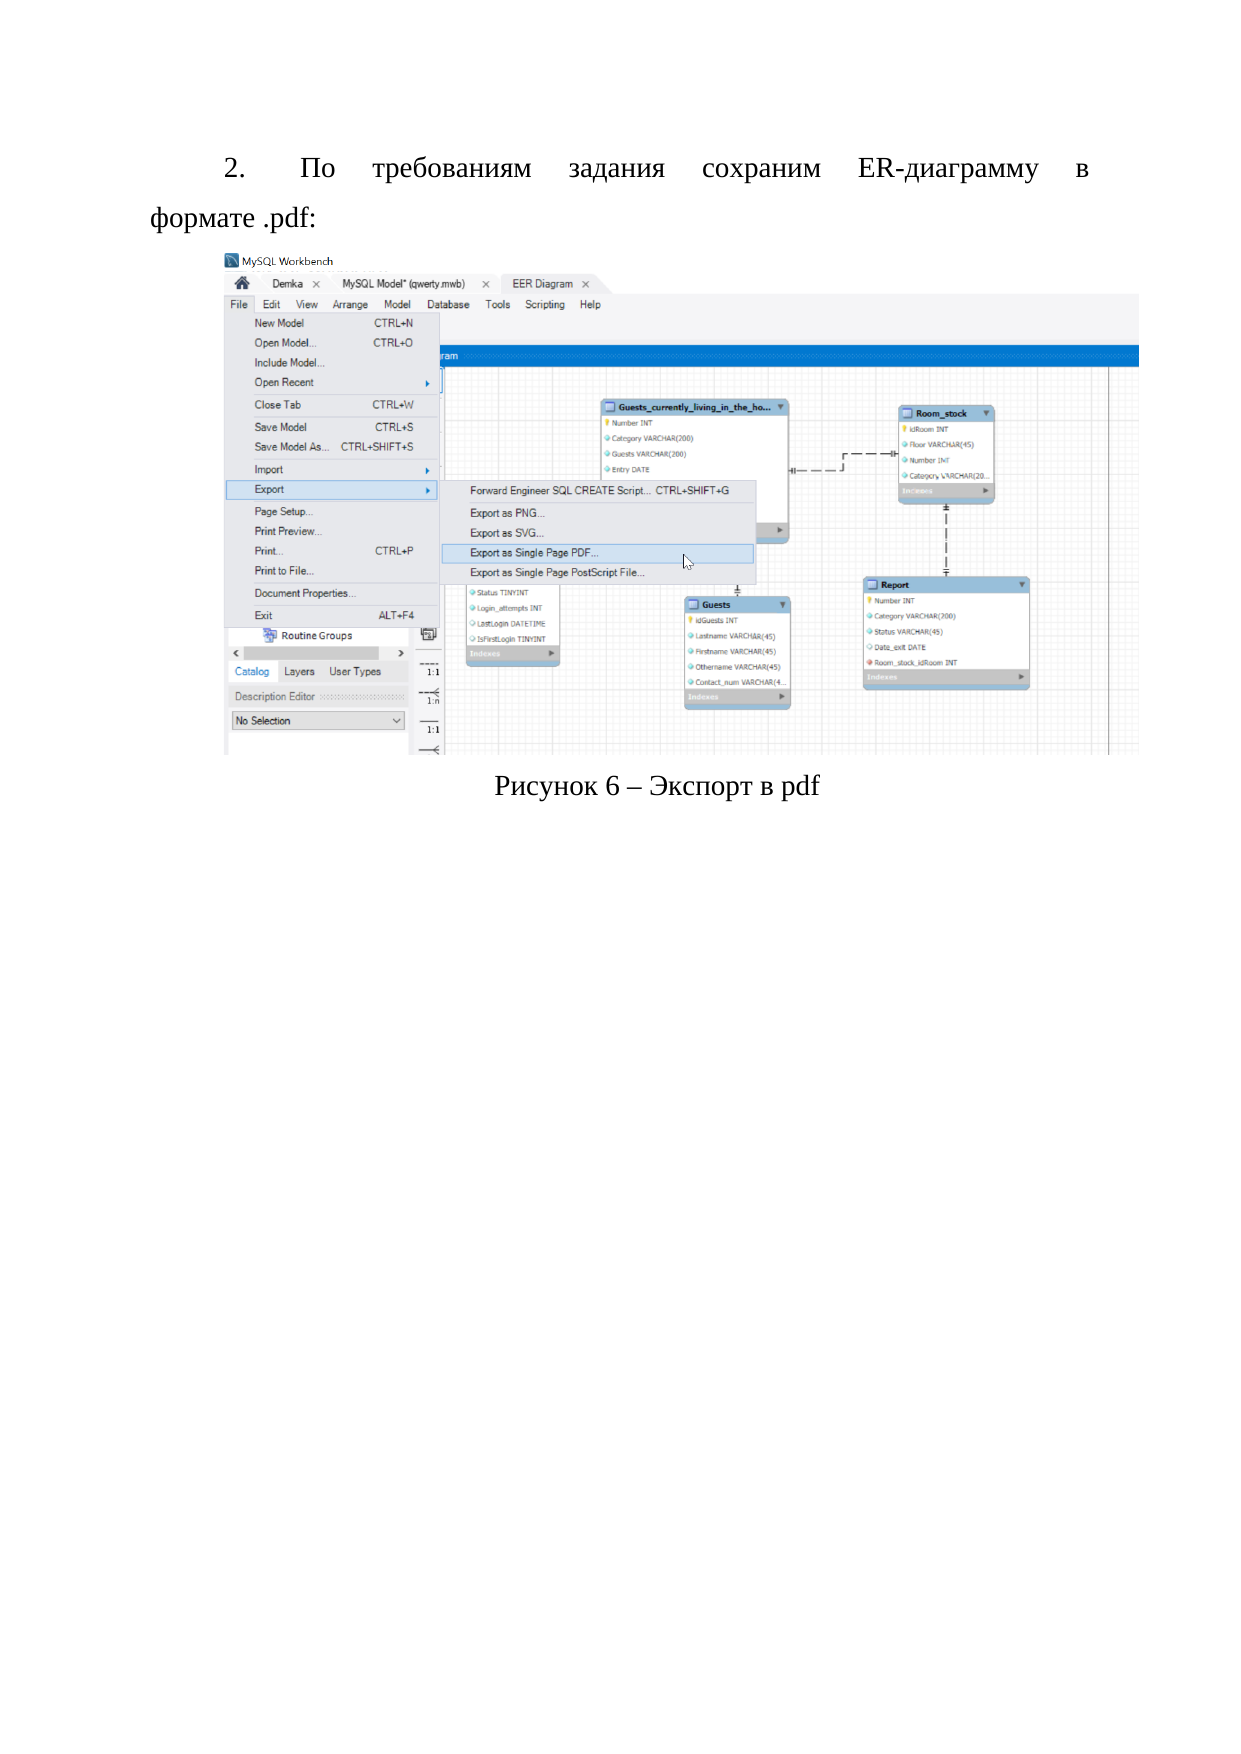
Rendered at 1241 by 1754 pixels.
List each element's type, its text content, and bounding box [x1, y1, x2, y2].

picture [223, 250, 1139, 755]
list По требованиям задания сохраним ER-диаграмму в формате .pdf: [150, 150, 1090, 234]
text Рисунок 6 – Экспорт в pdf [150, 768, 1090, 801]
